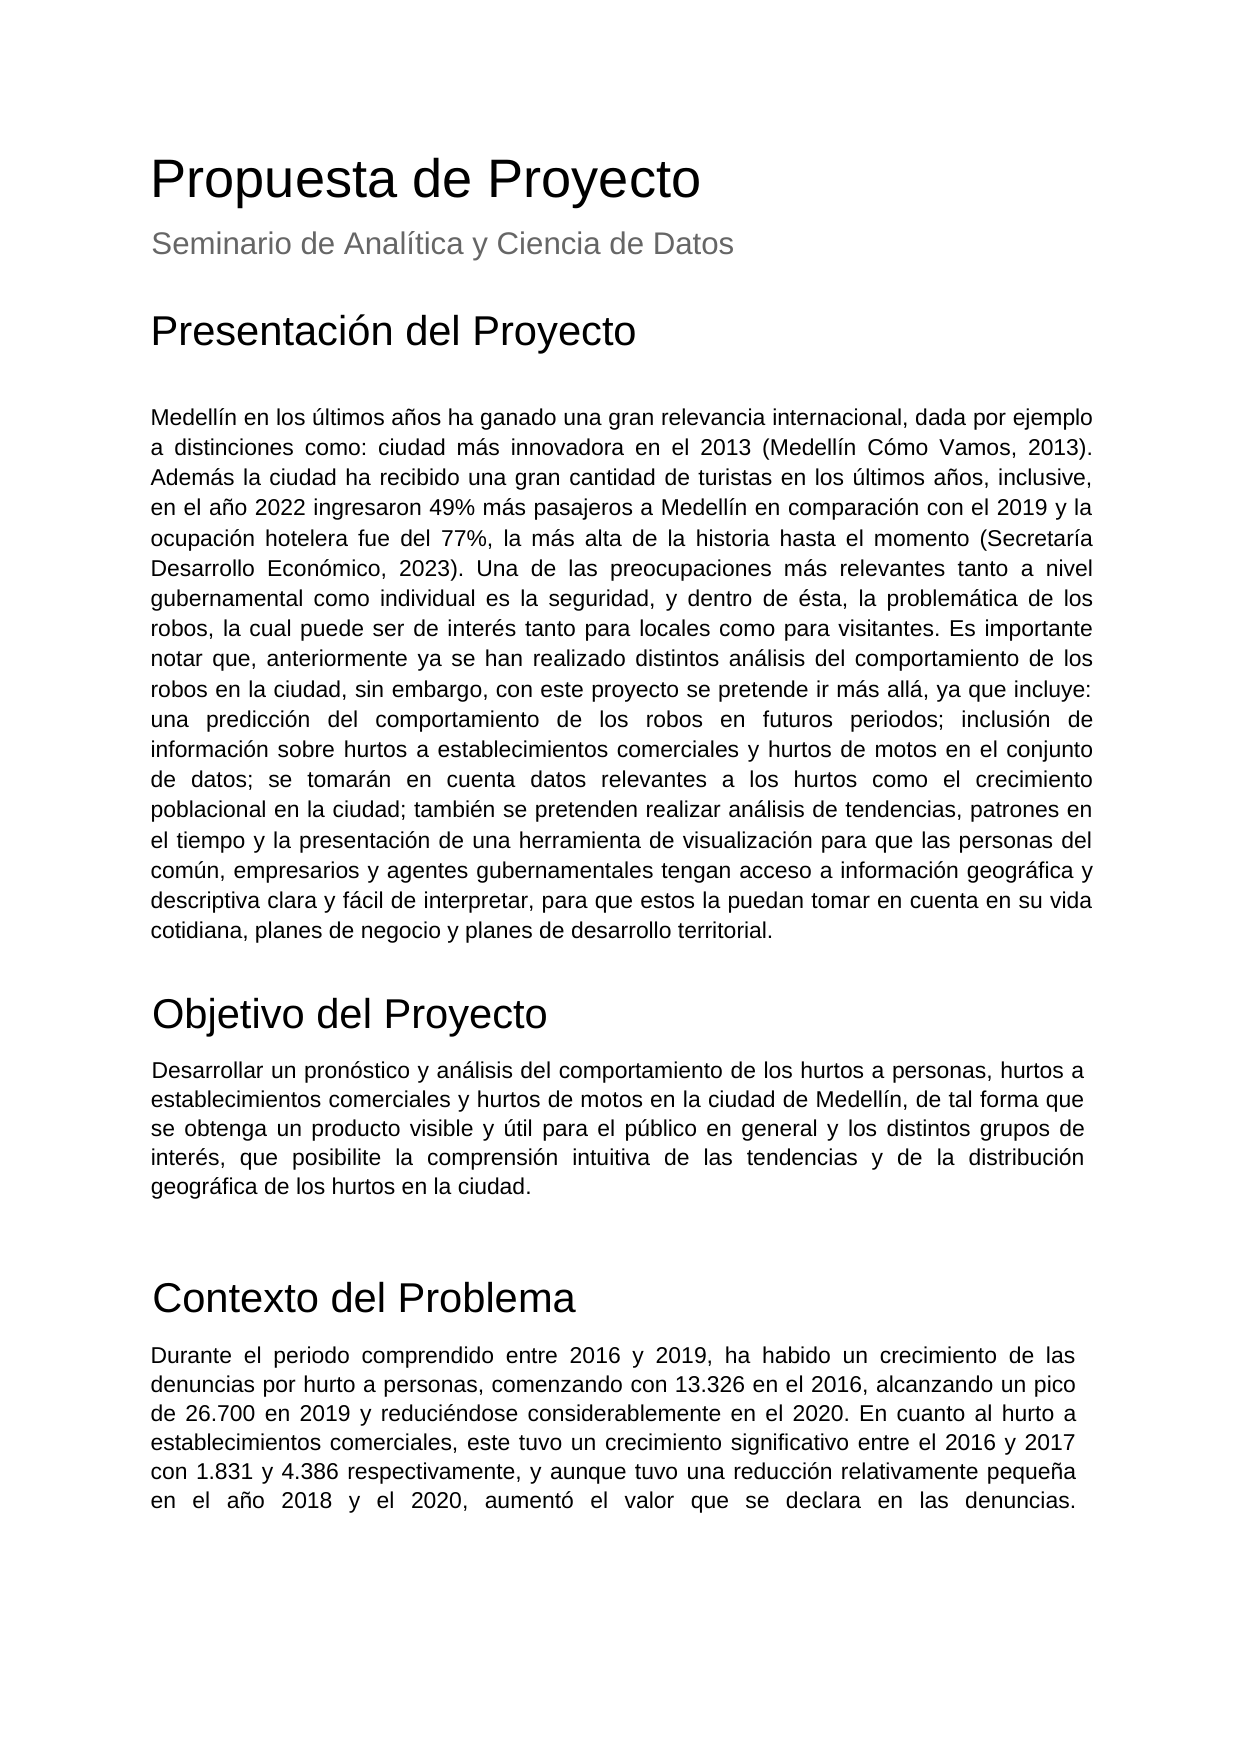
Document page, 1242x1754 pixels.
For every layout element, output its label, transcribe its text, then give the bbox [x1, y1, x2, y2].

text Desarrollar un pronóstico y análisis del comportamiento de los hurtos a personas, hurtos a establecimientos comerciales y hurtos de motos en la ciudad de Medellín, de tal forma que se obtenga un producto visible y útil para el público en general y los distintos grupos de interés, que posibilite la comprensión intuitiva de las tendencias y de la distribución geográfica de los hurtos en la ciudad. [151, 1057, 1086, 1199]
text Contexto del Problema [152, 1274, 1094, 1322]
text Propuesta de Proyecto [150, 147, 1094, 209]
text Objetivo del Proyecto [152, 989, 1094, 1037]
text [150, 1342, 1077, 1513]
text Presentación del Proyecto [150, 307, 1094, 354]
text Medellín en los últimos años ha ganado una gran relevancia internacional, dada por ejemplo a distinciones como: ciudad más innovadora en el 2013 (Medellín Cómo Vamos, 2013). Además la ciudad ha recibido una gran cantidad de turistas en los últimos años, inclusive, en el año 2022 ingresaron 49% más pasajeros a Medellín en comparación con el 2019 y la ocupación hotelera fue del 77%, la más alta de la historia hasta el momento (Secretaría Desarrollo Económico, 2023). Una de las preocupaciones más relevantes tanto a nivel gubernamental como individual es la seguridad, y dentro de ésta, la problemática de los robos, la cual puede ser de interés tanto para locales como para visitantes. Es importante notar que, anteriormente ya se han realizado distintos análisis del comportamiento de los robos en la ciudad, sin embargo, con este proyecto se pretende ir más allá, ya que incluye: una predicción del comportamiento de los robos en futuros periodos; inclusión de información sobre hurtos a establecimientos comerciales y hurtos de motos en el conjunto de datos; se tomarán en cuenta datos relevantes a los hurtos como el crecimiento poblacional en la ciudad; también se pretenden realizar análisis de tendencias, patrones en el tiempo y la presentación de una herramienta de visualización para que las personas del común, empresarios y agentes gubernamentales tengan acceso a información geográfica y descriptiva clara y fácil de interpretar, para que estos la puedan tomar en cuenta en su vida cotidiana, planes de negocio y planes de desarrollo territorial. [150, 404, 1094, 943]
text Seminario de Analítica y Ciencia de Datos [151, 225, 1094, 261]
